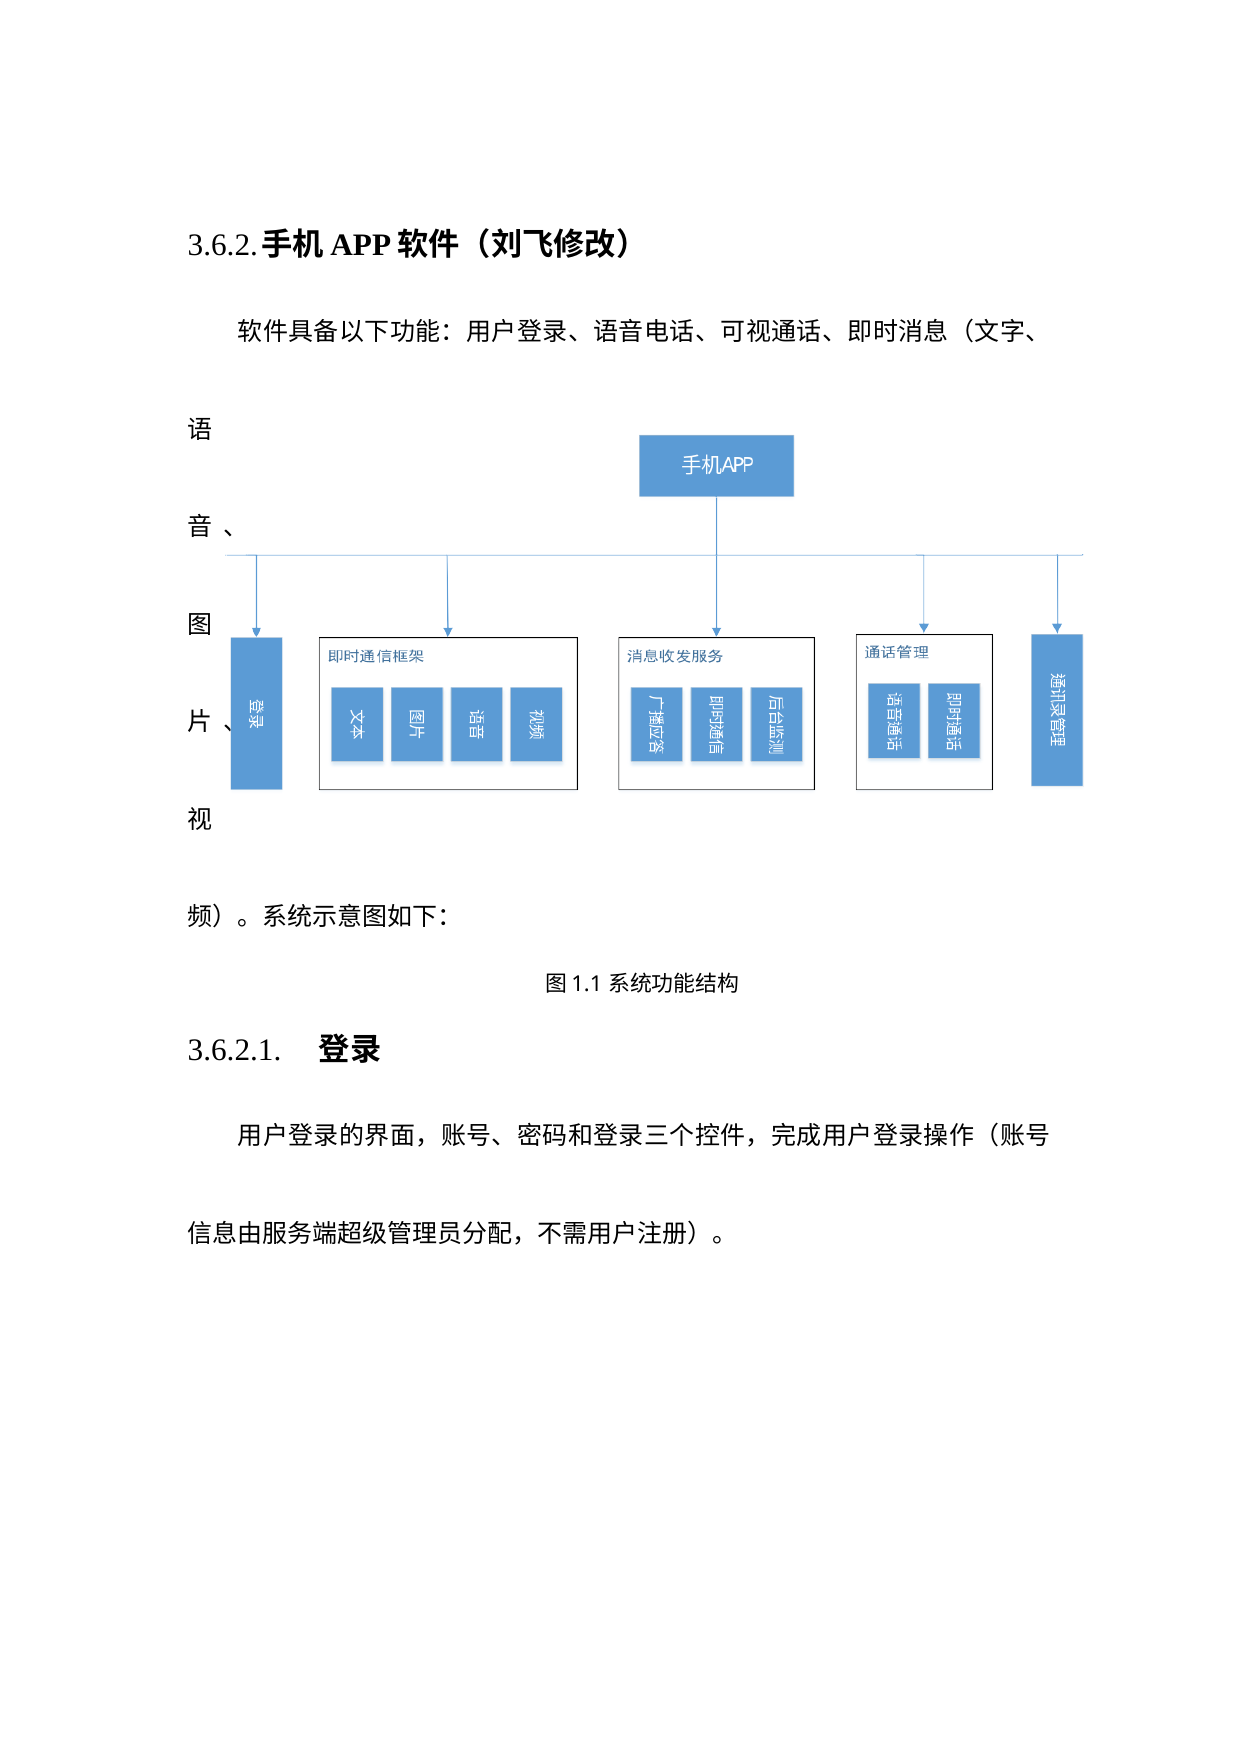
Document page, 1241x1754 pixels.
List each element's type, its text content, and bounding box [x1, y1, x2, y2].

subtitle 手机APP软件（刘飞修改） [187, 210, 1053, 275]
text 用户登录的界面，账号、密码和登录三个控件，完成用户登录操作（账号信息由服务端超级管理员分配，不需用户注册）。 [187, 1101, 1053, 1264]
subtitle 登录 [187, 1014, 1053, 1079]
text 软件具备以下功能：用户登录、语音电话、可视通话、即时消息（文字、语音、图片、视频）。系统示意图如下： [187, 297, 1053, 947]
text 图1.1 系统功能结构 [187, 965, 1053, 998]
